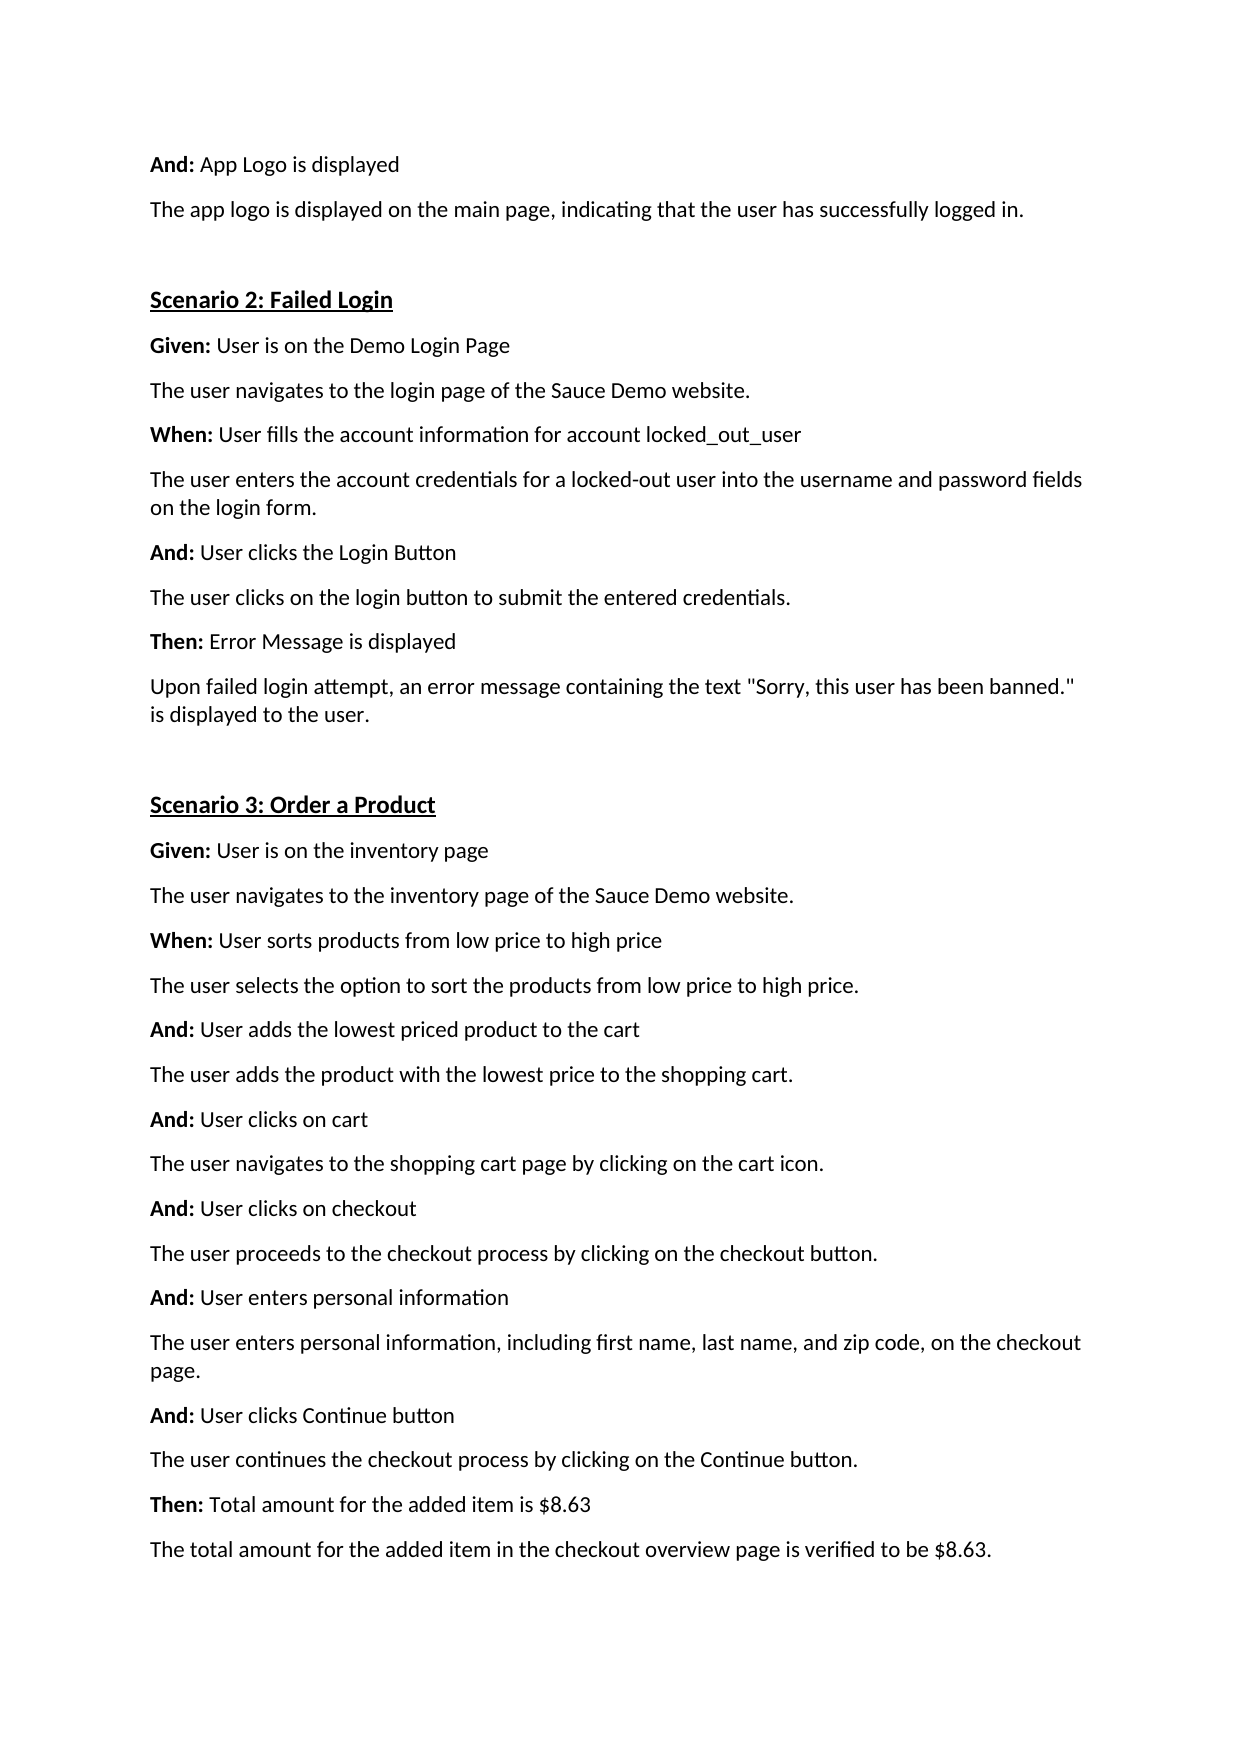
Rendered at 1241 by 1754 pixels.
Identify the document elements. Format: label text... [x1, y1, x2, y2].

text The user proceeds to the checkout process by clicking on the checkout button. [150, 1239, 1090, 1267]
text Scenario 2: Failed Login [150, 284, 1090, 314]
text Given: User is on the Demo Login Page [150, 331, 1090, 359]
text When: User fills the account information for account locked_out_user [150, 421, 1090, 449]
text And: User clicks on checkout [150, 1194, 1090, 1222]
text The user enters personal information, including first name, last name, and zip code, on the checkout page. [150, 1328, 1090, 1384]
text When: User sorts products from low price to high price [150, 926, 1090, 954]
text The user navigates to the shopping cart page by clicking on the cart icon. [150, 1149, 1090, 1177]
text The user clicks on the login button to submit the entered credentials. [150, 583, 1090, 611]
text The app logo is displayed on the main page, indicating that the user has successfully logged in. [150, 195, 1090, 223]
text Then: Error Message is displayed [150, 627, 1090, 655]
text Upon failed login attempt, an error message containing the text "Sorry, this user has been banned." is displayed to the user. [150, 672, 1090, 728]
text And: User enters personal information [150, 1283, 1090, 1312]
text The total amount for the added item in the checkout overview page is verified to be $8.63. [150, 1535, 1090, 1563]
text And: App Logo is displayed [150, 150, 1090, 178]
text The user navigates to the inventory page of the Sauce Demo website. [150, 881, 1090, 909]
text And: User adds the lowest priced product to the cart [150, 1015, 1090, 1043]
text The user selects the option to sort the products from low price to high price. [150, 971, 1090, 999]
text The user adds the product with the lowest price to the shopping cart. [150, 1060, 1090, 1088]
text The user enters the account credentials for a locked-out user into the username and password fields on the login form. [150, 465, 1090, 521]
text And: User clicks on cart [150, 1105, 1090, 1133]
text And: User clicks Continue button [150, 1401, 1090, 1429]
text Then: Total amount for the added item is $8.63 [150, 1490, 1090, 1518]
text And: User clicks the Login Button [150, 538, 1090, 566]
text Given: User is on the inventory page [150, 837, 1090, 865]
text The user navigates to the login page of the Sauce Demo website. [150, 376, 1090, 404]
text Scenario 3: Order a Product [150, 789, 1090, 820]
text The user continues the checkout process by clicking on the Continue button. [150, 1446, 1090, 1474]
